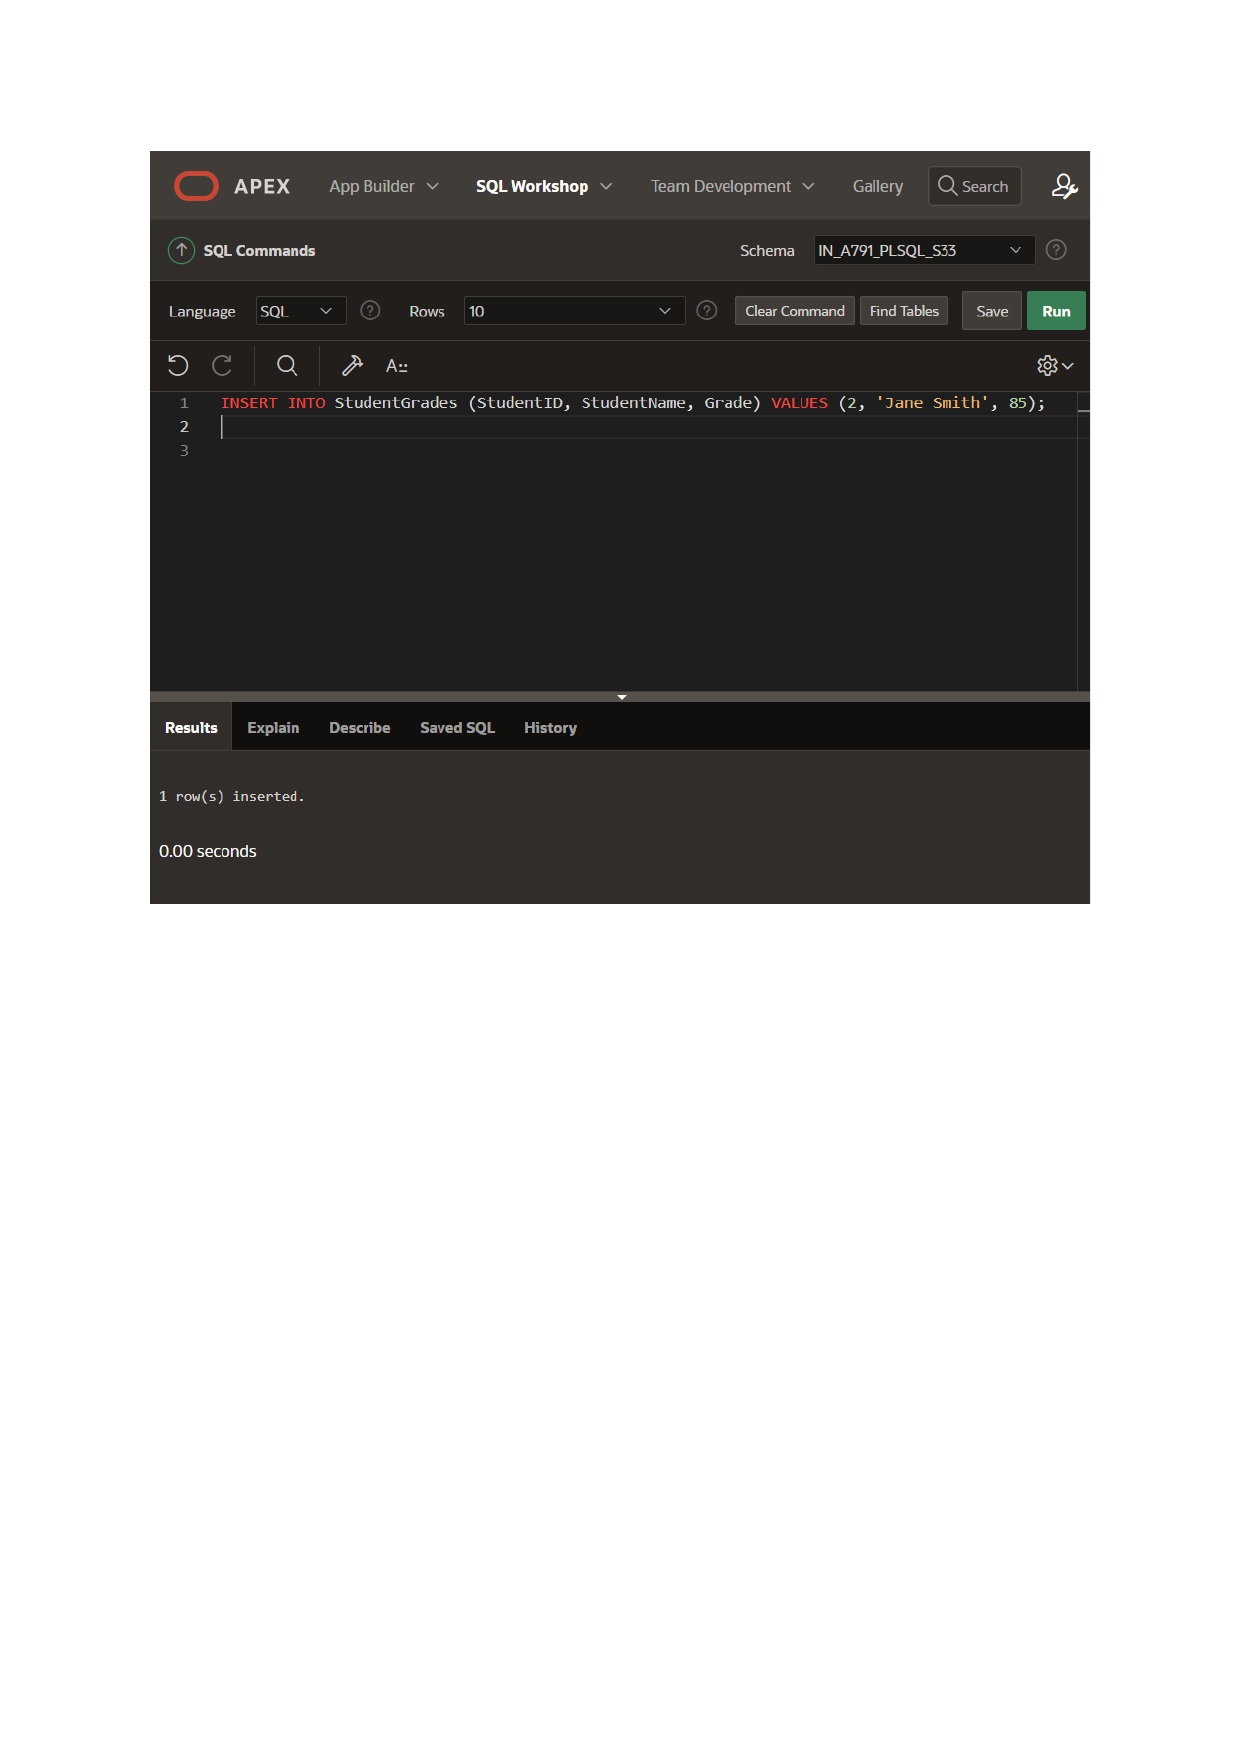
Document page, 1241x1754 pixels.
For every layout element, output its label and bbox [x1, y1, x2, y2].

picture [150, 150, 1091, 904]
